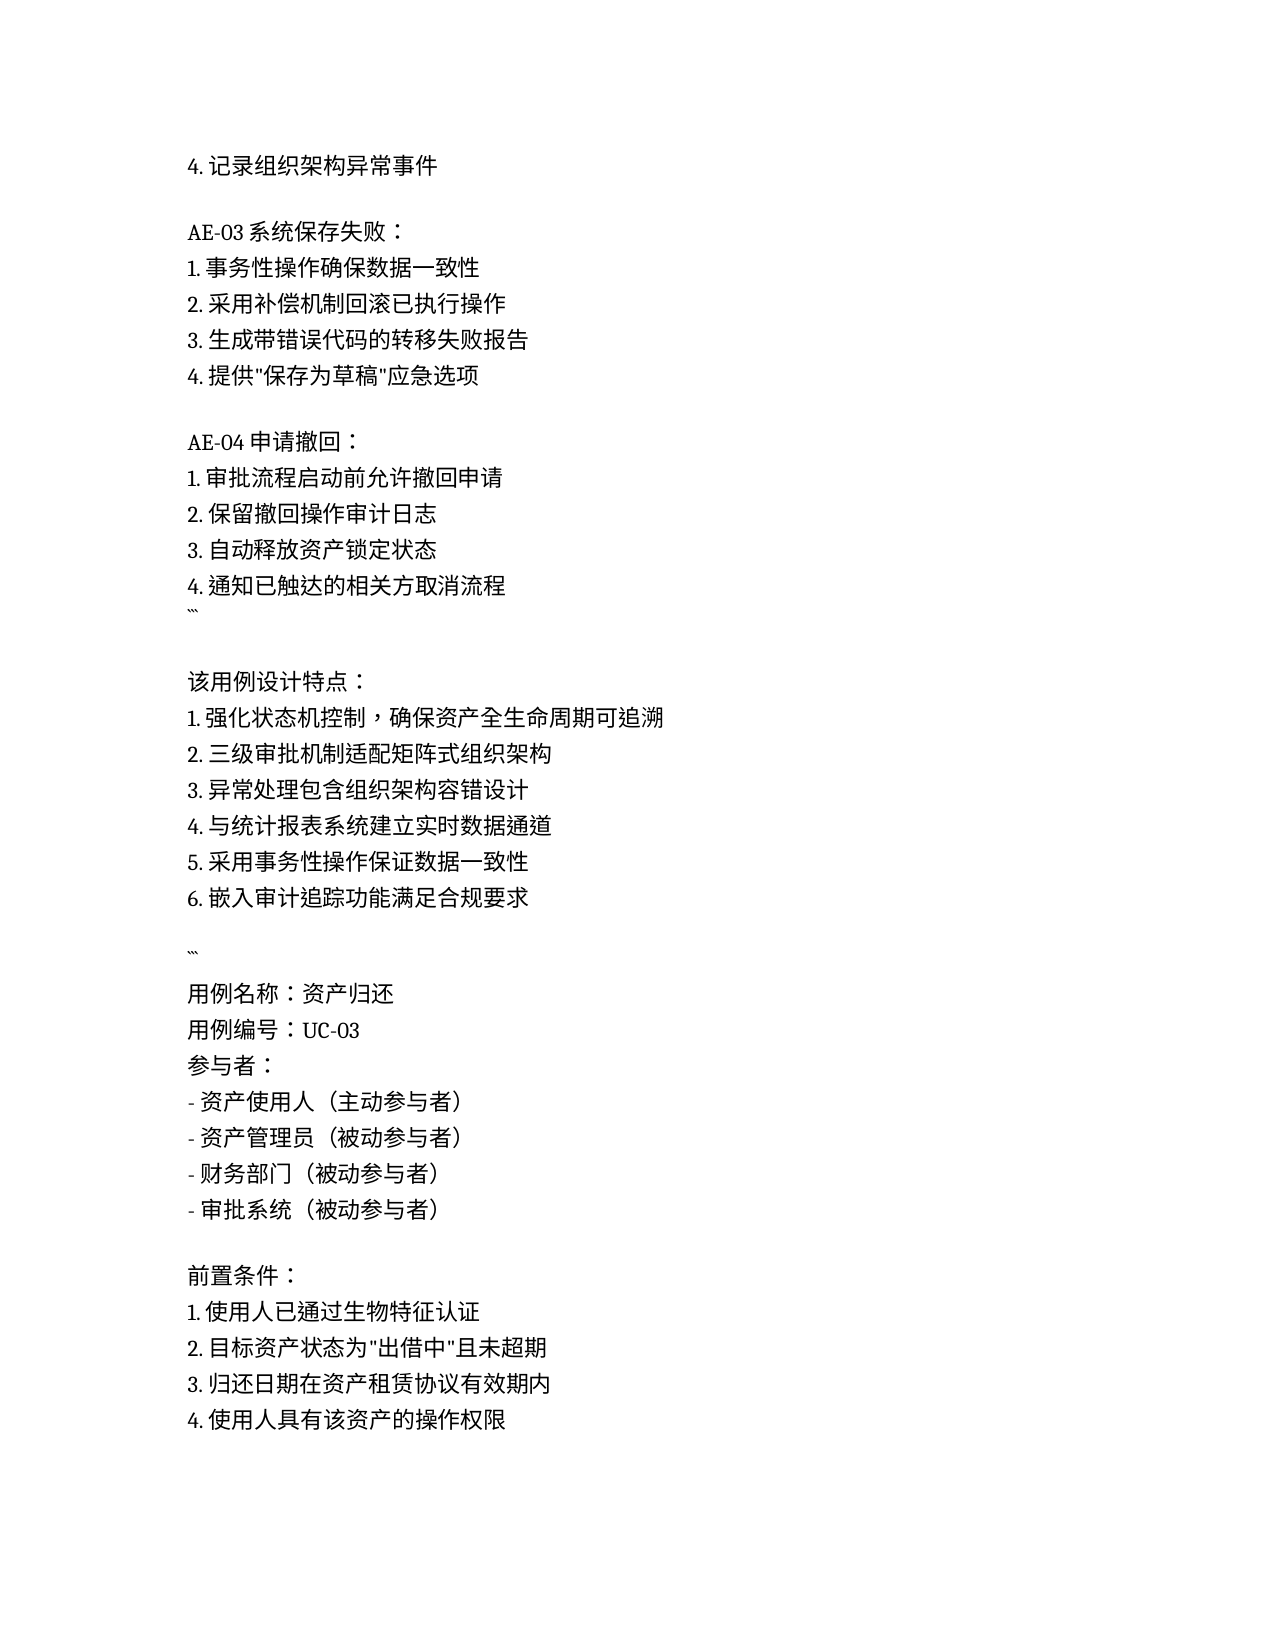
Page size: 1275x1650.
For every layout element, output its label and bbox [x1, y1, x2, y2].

text [187, 150, 1087, 1465]
